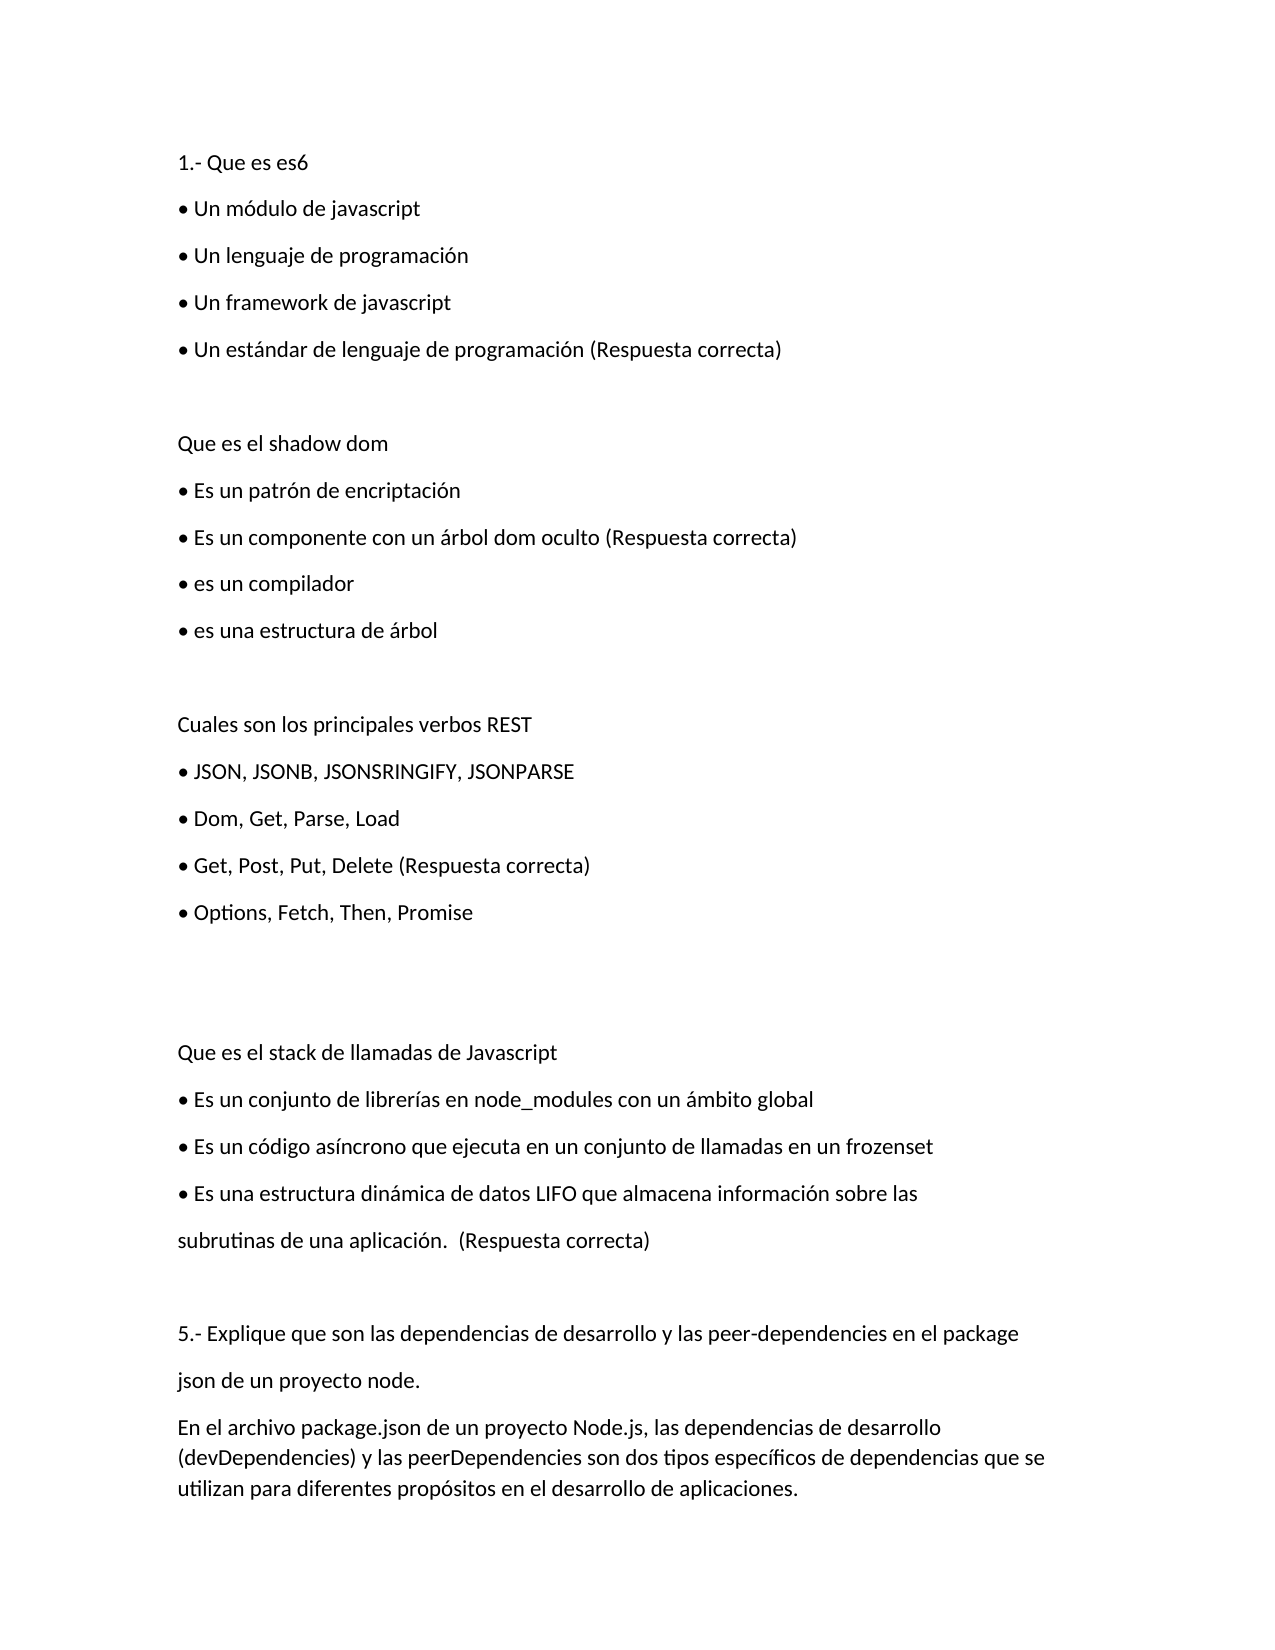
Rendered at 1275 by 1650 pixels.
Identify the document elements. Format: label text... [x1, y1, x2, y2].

text Que es el shadow dom [177, 429, 1098, 457]
text 1.- Que es es6 [177, 148, 1098, 176]
text • Es un código asíncrono que ejecuta en un conjunto de llamadas en un frozenset [177, 1132, 1098, 1160]
text Cuales son los principales verbos REST [177, 710, 1098, 738]
text • Options, Fetch, Then, Promise [177, 898, 1098, 926]
text • Un estándar de lenguaje de programación (Respuesta correcta) [177, 335, 1098, 363]
text subrutinas de una aplicación. (Respuesta correcta) [177, 1226, 1098, 1254]
text En el archivo package.json de un proyecto Node.js, las dependencias de desarrollo (devDependencies) y las peerDependencies son dos tipos específicos de dependencias que se utilizan para diferentes propósitos en el desarrollo de aplicaciones. [177, 1413, 1098, 1502]
text • Get, Post, Put, Delete (Respuesta correcta) [177, 851, 1098, 879]
text • Es un conjunto de librerías en node_modules con un ámbito global [177, 1085, 1098, 1113]
text • Un módulo de javascript [177, 194, 1098, 222]
text • es un compilador [177, 569, 1098, 597]
text • Es un componente con un árbol dom oculto (Respuesta correcta) [177, 523, 1098, 551]
text 5.- Explique que son las dependencias de desarrollo y las peer-dependencies en el package [177, 1319, 1098, 1347]
text Que es el stack de llamadas de Javascript [177, 1038, 1098, 1066]
text • es una estructura de árbol [177, 616, 1098, 644]
text • Un lenguaje de programación [177, 241, 1098, 269]
text • Es un patrón de encriptación [177, 476, 1098, 504]
text json de un proyecto node. [177, 1366, 1098, 1394]
text • JSON, JSONB, JSONSRINGIFY, JSONPARSE [177, 757, 1098, 785]
text • Dom, Get, Parse, Load [177, 804, 1098, 832]
text • Un framework de javascript [177, 288, 1098, 316]
text • Es una estructura dinámica de datos LIFO que almacena información sobre las [177, 1179, 1098, 1207]
